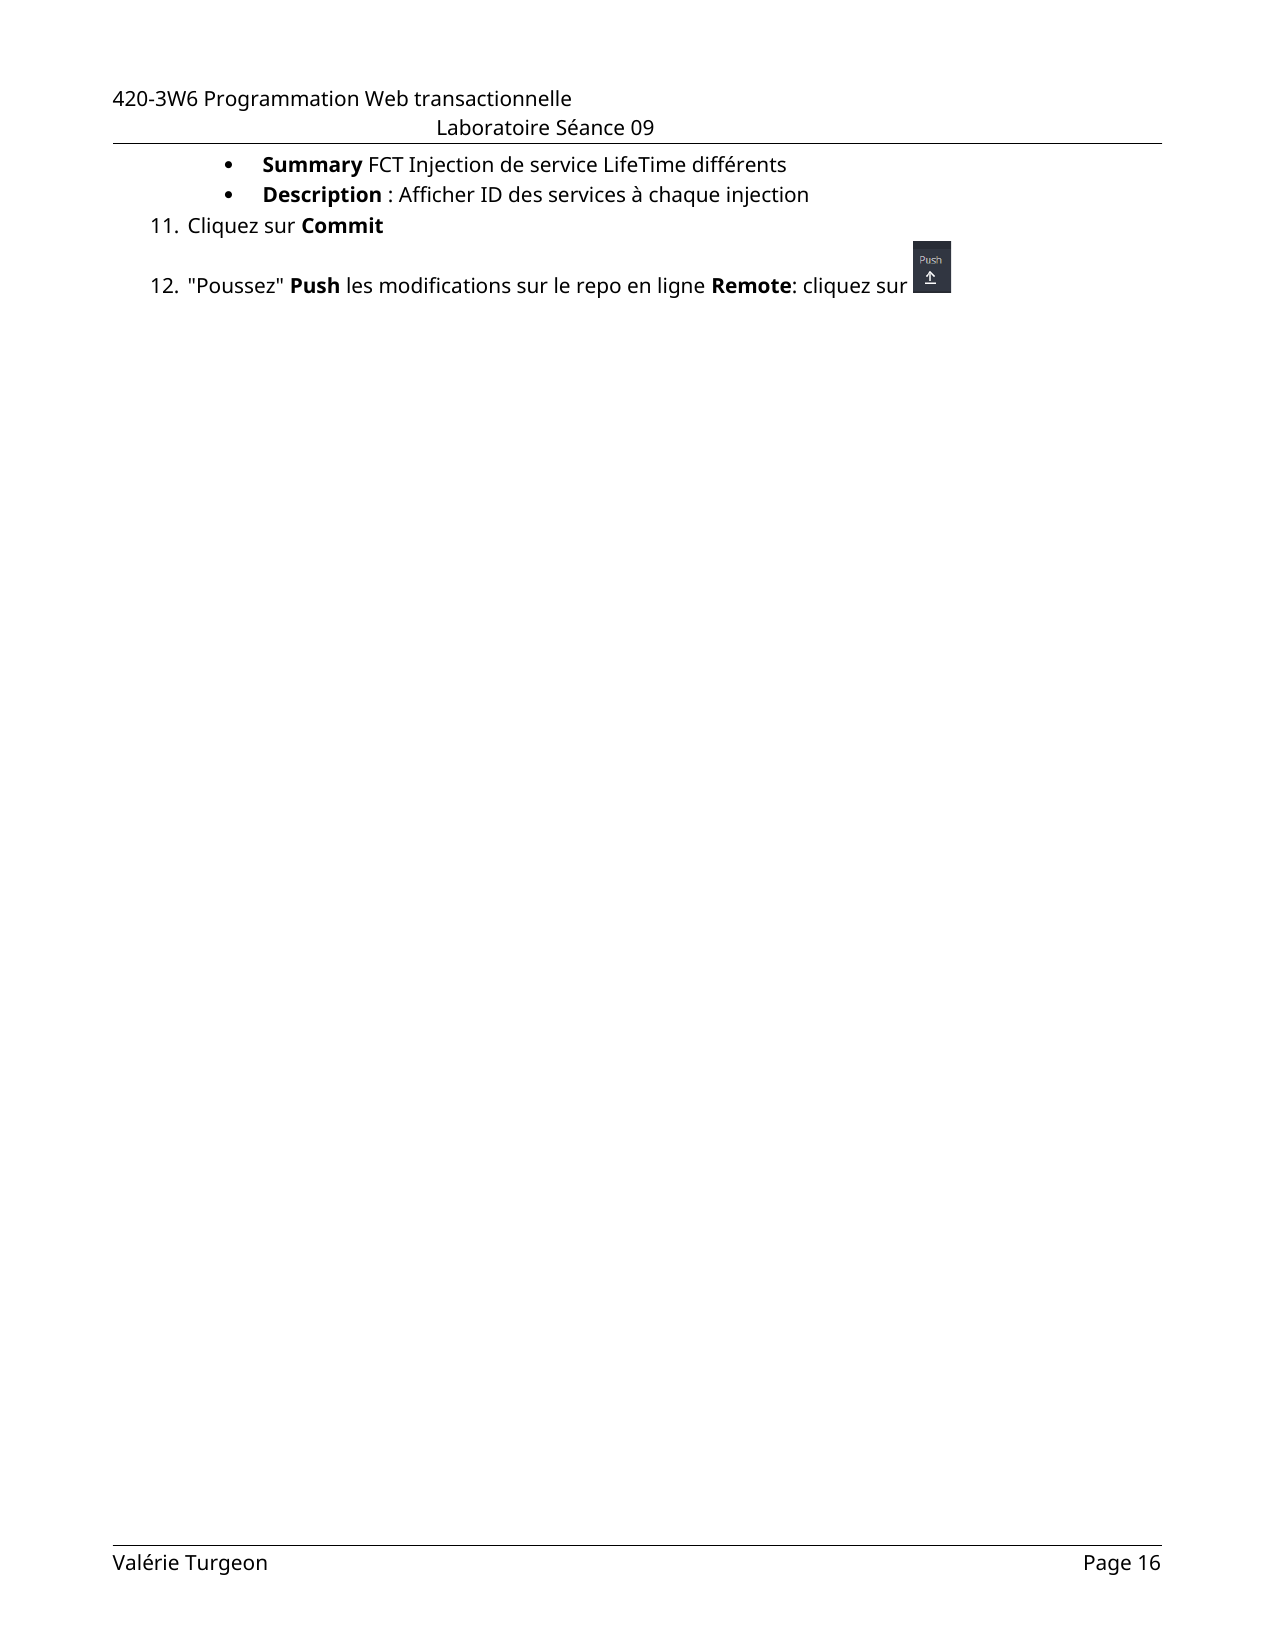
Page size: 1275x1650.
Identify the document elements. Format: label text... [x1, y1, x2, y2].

list Cliquez sur Commit [150, 211, 1162, 240]
picture [913, 241, 952, 293]
list Description : Afficher ID des services à chaque injection [225, 181, 1162, 209]
list Summary FCT Injection de service LifeTime différents [225, 150, 1162, 178]
list "Poussez" Push les modifications sur le repo en ligne Remote: cliquez sur [150, 242, 1162, 299]
